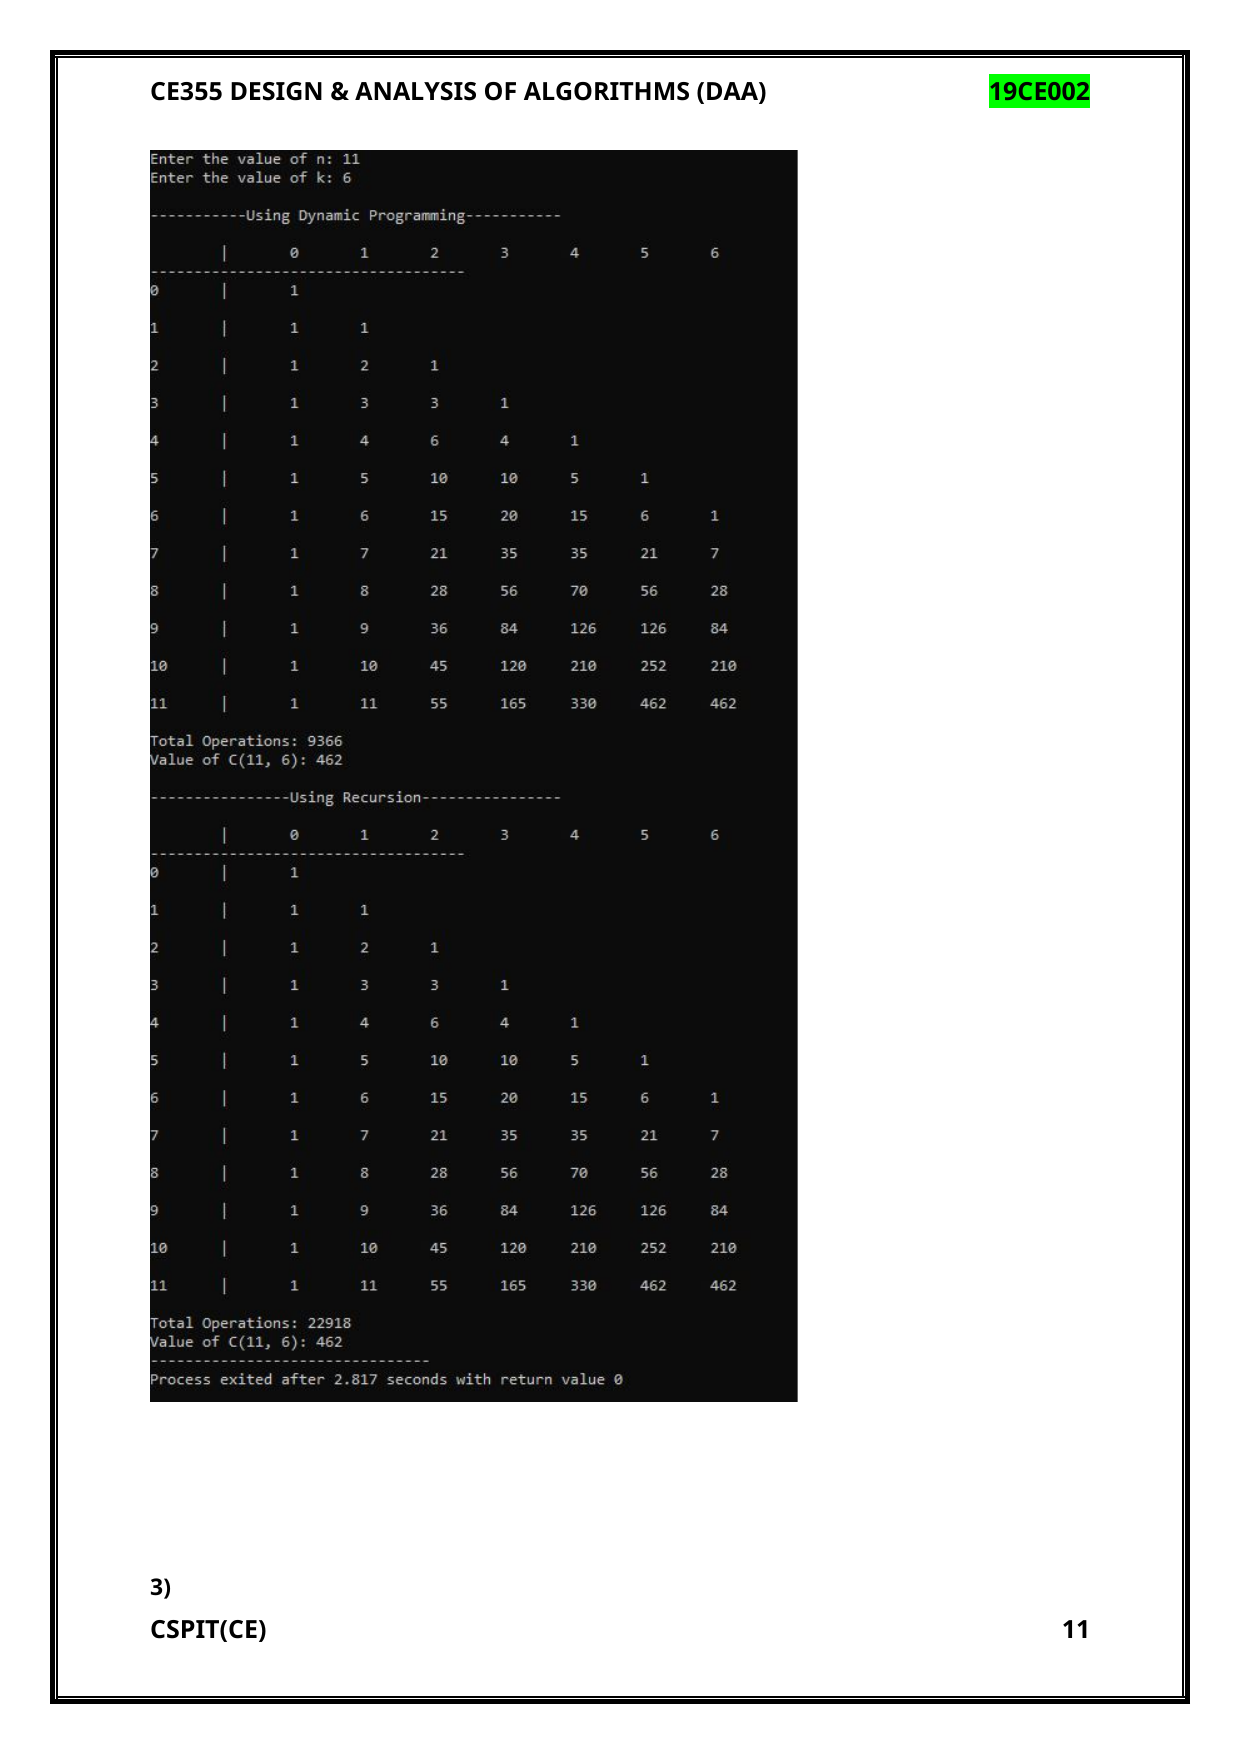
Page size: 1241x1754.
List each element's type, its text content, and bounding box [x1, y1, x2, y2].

picture [150, 150, 798, 1402]
text 3) [150, 1571, 1090, 1603]
